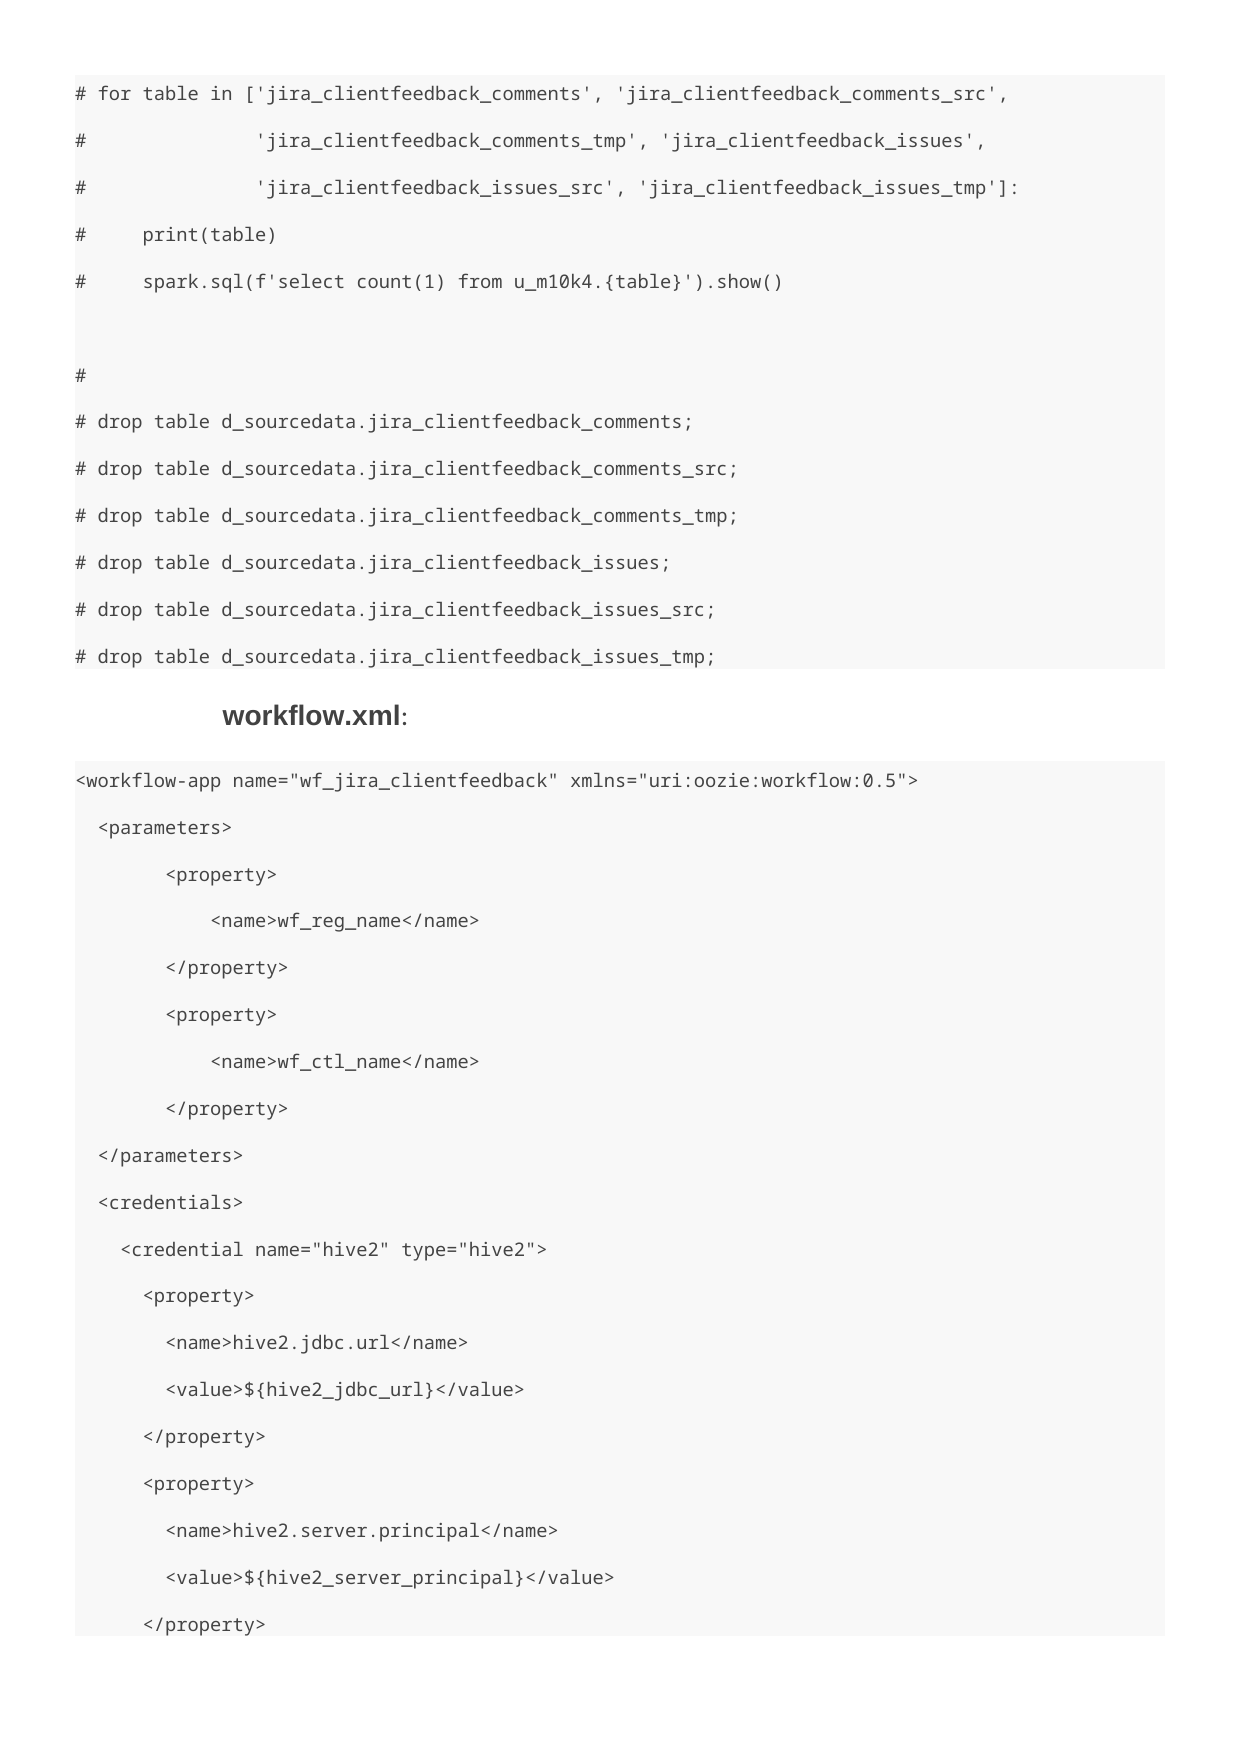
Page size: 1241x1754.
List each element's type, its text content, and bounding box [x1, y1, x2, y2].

text <name>wf_reg_name</name> [75, 902, 1165, 933]
text # drop table d_sourcedata.jira_clientfeedback_comments_tmp; [75, 497, 1165, 528]
text # [75, 356, 1165, 387]
text <name>hive2.server.principal</name> [75, 1511, 1165, 1543]
text # drop table d_sourcedata.jira_clientfeedback_issues_tmp; [75, 637, 1165, 669]
text </parameters> [75, 1136, 1165, 1168]
text # spark.sql(f'select count(1) from u_m10k4.{table}').show() [75, 262, 1165, 294]
text <name>wf_ctl_name</name> [75, 1043, 1165, 1074]
text <value>${hive2_jdbc_url}</value> [75, 1371, 1165, 1402]
text # drop table d_sourcedata.jira_clientfeedback_issues; [75, 544, 1165, 575]
text <workflow-app name="wf_jira_clientfeedback" xmlns="uri:oozie:workflow:0.5"> [75, 761, 1165, 793]
text # drop table d_sourcedata.jira_clientfeedback_comments; [75, 403, 1165, 434]
text <credentials> [75, 1183, 1165, 1214]
text <name>hive2.jdbc.url</name> [75, 1324, 1165, 1355]
text <property> [75, 996, 1165, 1027]
text # drop table d_sourcedata.jira_clientfeedback_issues_src; [75, 591, 1165, 622]
text </property> [75, 1089, 1165, 1121]
text <credential name="hive2" type="hive2"> [75, 1230, 1165, 1261]
text # 'jira_clientfeedback_issues_src', 'jira_clientfeedback_issues_tmp']: [75, 169, 1165, 200]
text <property> [75, 1277, 1165, 1308]
text # for table in ['jira_clientfeedback_comments', 'jira_clientfeedback_comments_src', [75, 75, 1165, 106]
text # print(table) [75, 216, 1165, 247]
text </property> [75, 1605, 1165, 1636]
text # 'jira_clientfeedback_comments_tmp', 'jira_clientfeedback_issues', [75, 122, 1165, 153]
text </property> [75, 949, 1165, 980]
text </property> [75, 1418, 1165, 1449]
text <parameters> [75, 808, 1165, 839]
text workflow.xml: [188, 698, 1165, 732]
text <property> [75, 1464, 1165, 1496]
text <value>${hive2_server_principal}</value> [75, 1558, 1165, 1589]
text # drop table d_sourcedata.jira_clientfeedback_comments_src; [75, 450, 1165, 481]
text <property> [75, 855, 1165, 886]
